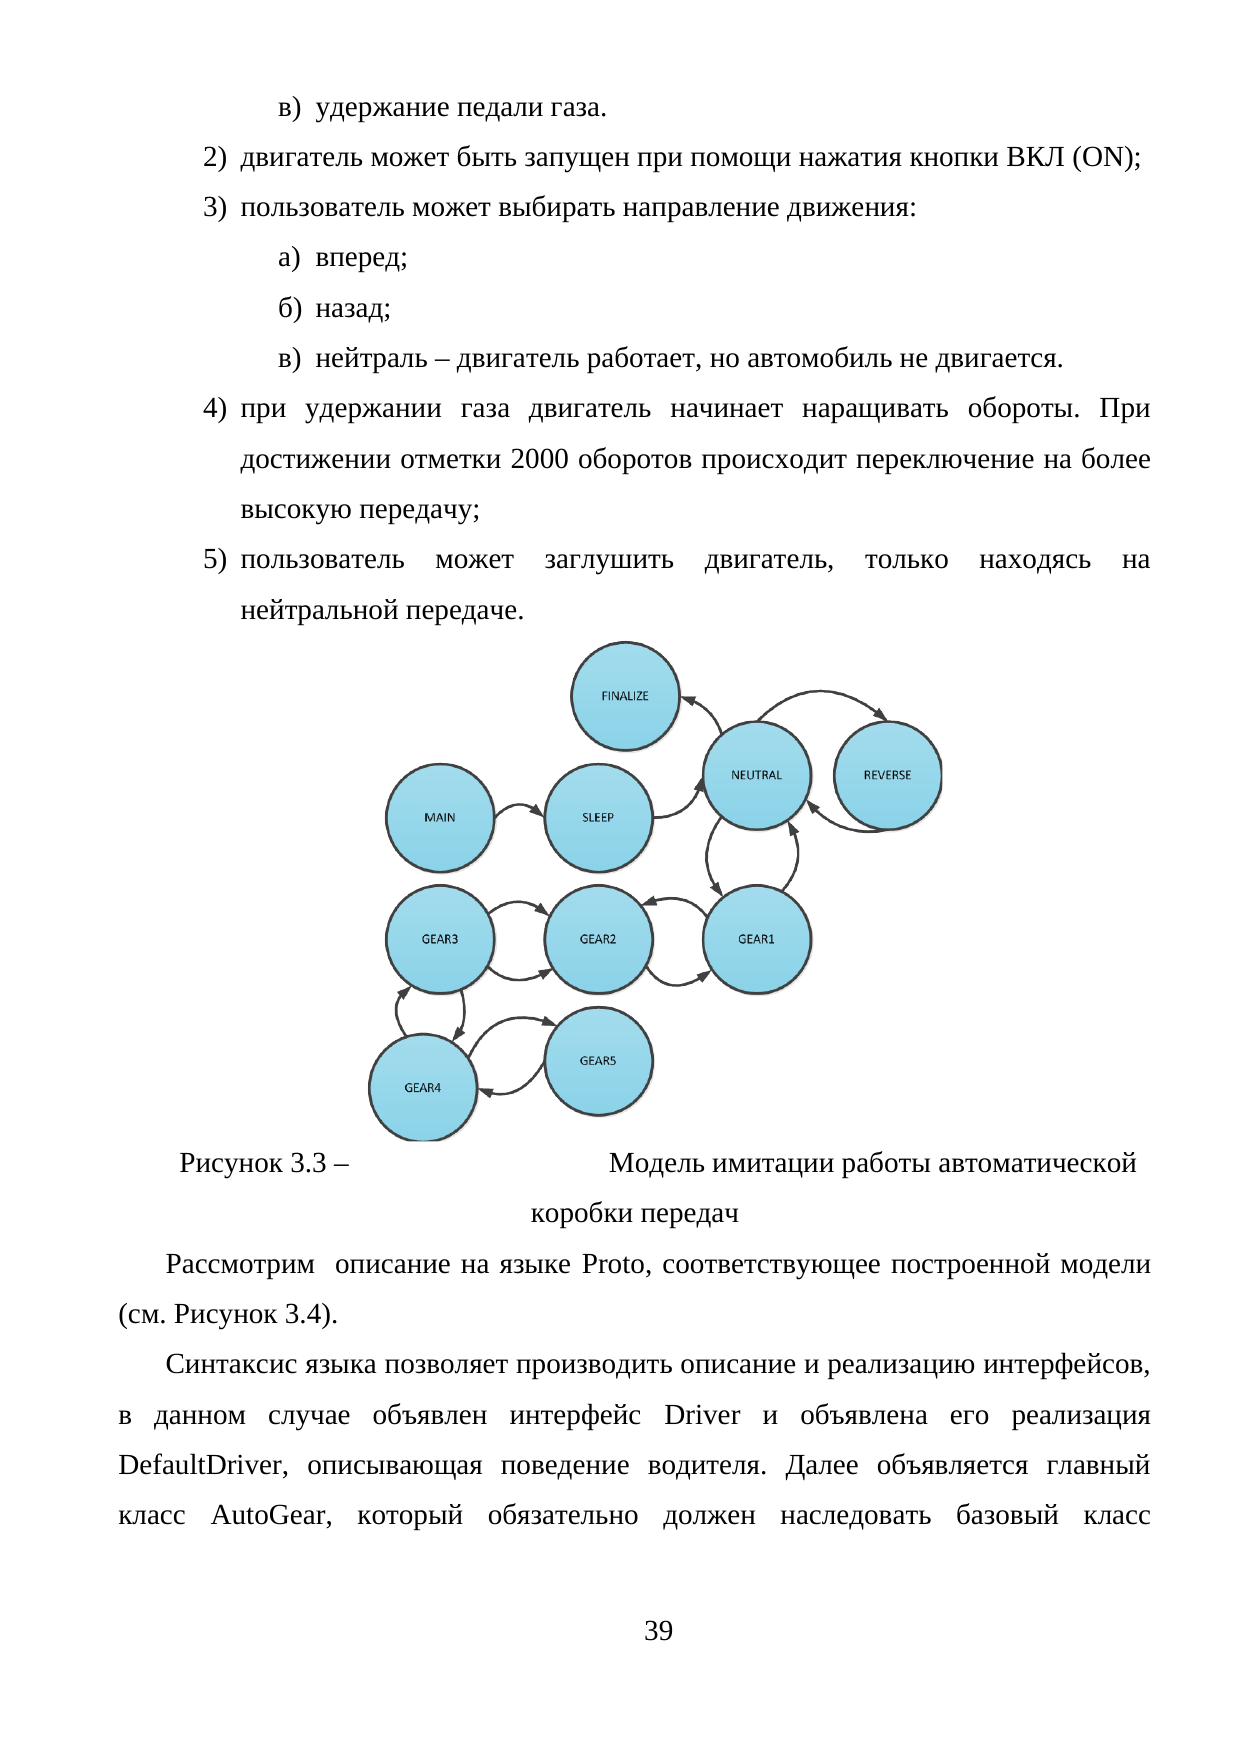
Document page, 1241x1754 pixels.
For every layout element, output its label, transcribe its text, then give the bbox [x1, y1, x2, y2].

text Рисунок 3.3 – Модель имитации работы автоматической коробки передач [118, 1145, 1152, 1229]
list назад; [278, 290, 1152, 323]
list вперед; [278, 239, 1152, 273]
list удержание педали газа. [278, 89, 1152, 122]
picture [367, 640, 942, 1140]
list пользователь может заглушить двигатель, только находясь на нейтральной передаче. [203, 541, 1152, 625]
list нейтраль – двигатель работает, но автомобиль не двигается. [278, 340, 1152, 374]
text Рассмотрим описание на языке Proto, соответствующее построенной модели (см. Рисунок 3.4). [118, 1246, 1152, 1330]
list при удержании газа двигатель начинает наращивать обороты. При достижении отметки 2000 оборотов происходит переключение на более высокую передачу; [203, 391, 1152, 525]
list пользователь может выбирать направление движения: [203, 189, 1152, 223]
list двигатель может быть запущен при помощи нажатия кнопки ВКЛ (ON); [203, 139, 1152, 172]
